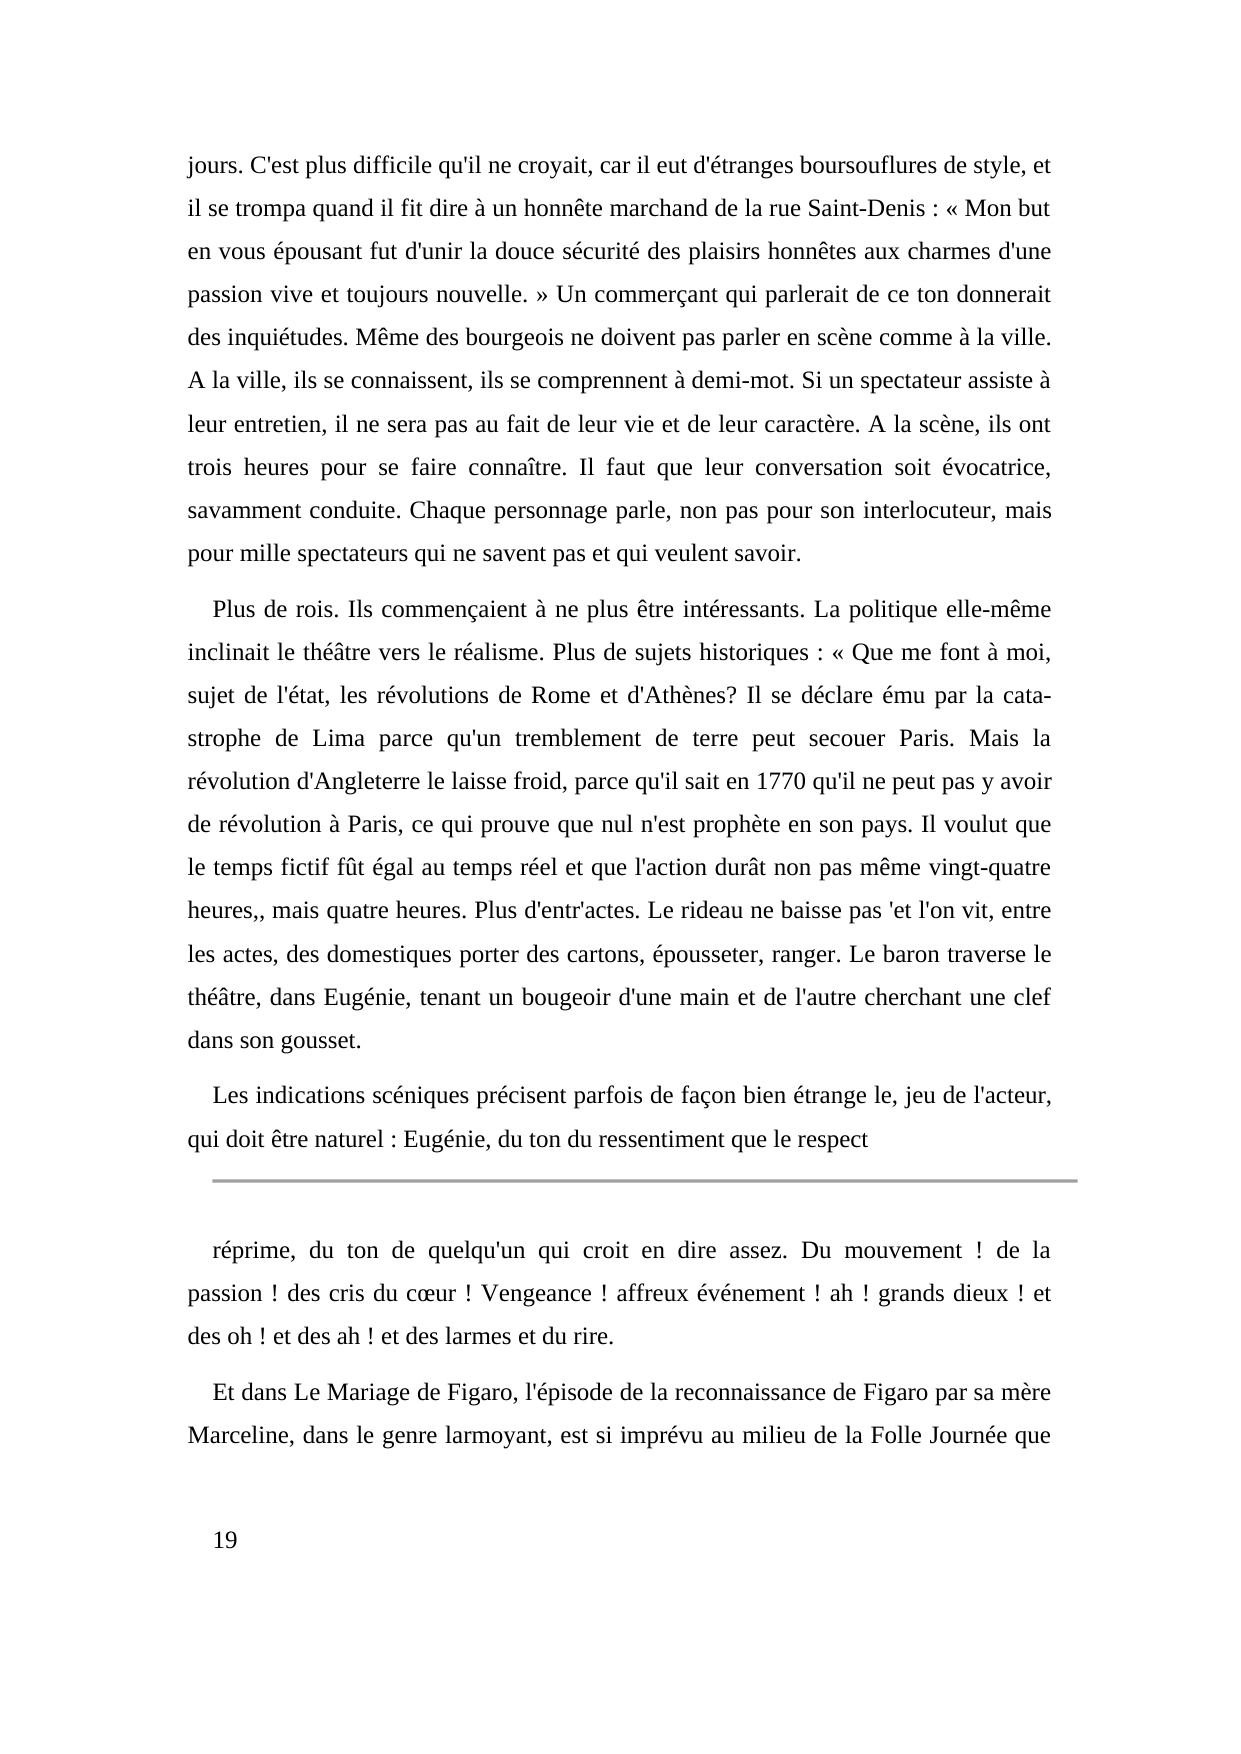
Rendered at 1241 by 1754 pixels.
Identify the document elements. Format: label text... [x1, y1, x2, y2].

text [187, 150, 1053, 567]
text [187, 1377, 1053, 1449]
text Plus de rois. Ils commençaient à ne plus être intéressants. La politique elle-même inclinait le théâtre vers le réalisme. Plus de sujets historiques : « Que me font à moi, sujet de l'état, les révolutions de Rome et d'Athènes? Il se déclare ému par la cata- strophe de Lima parce qu'un tremblement de terre peut secouer Paris. Mais la révolution d'Angleterre le laisse froid, parce qu'il sait en 1770 qu'il ne peut pas y avoir de révolution à Paris, ce qui prouve que nul n'est prophète en son pays. Il voulut que le temps fictif fût égal au temps réel et que l'action durât non pas même vingt-quatre heures,, mais quatre heures. Plus d'entr'actes. Le rideau ne baisse pas 'et l'on vit, entre les actes, des domestiques porter des cartons, épousseter, ranger. Le baron traverse le théâtre, dans Eugénie, tenant un bougeoir d'une main et de l'autre cherchant une clef dans son gousset. [187, 594, 1053, 1054]
text réprime, du ton de quelqu'un qui croit en dire assez. Du mouvement ! de la passion ! des cris du cœur ! Vengeance ! affreux événement ! ah ! grands dieux ! et des oh ! et des ah ! et des larmes et du rire. [187, 1235, 1053, 1350]
text Les indications scéniques précisent parfois de façon bien étrange le, jeu de l'acteur, qui doit être naturel : Eugénie, du ton du ressentiment que le respect [187, 1081, 1053, 1152]
